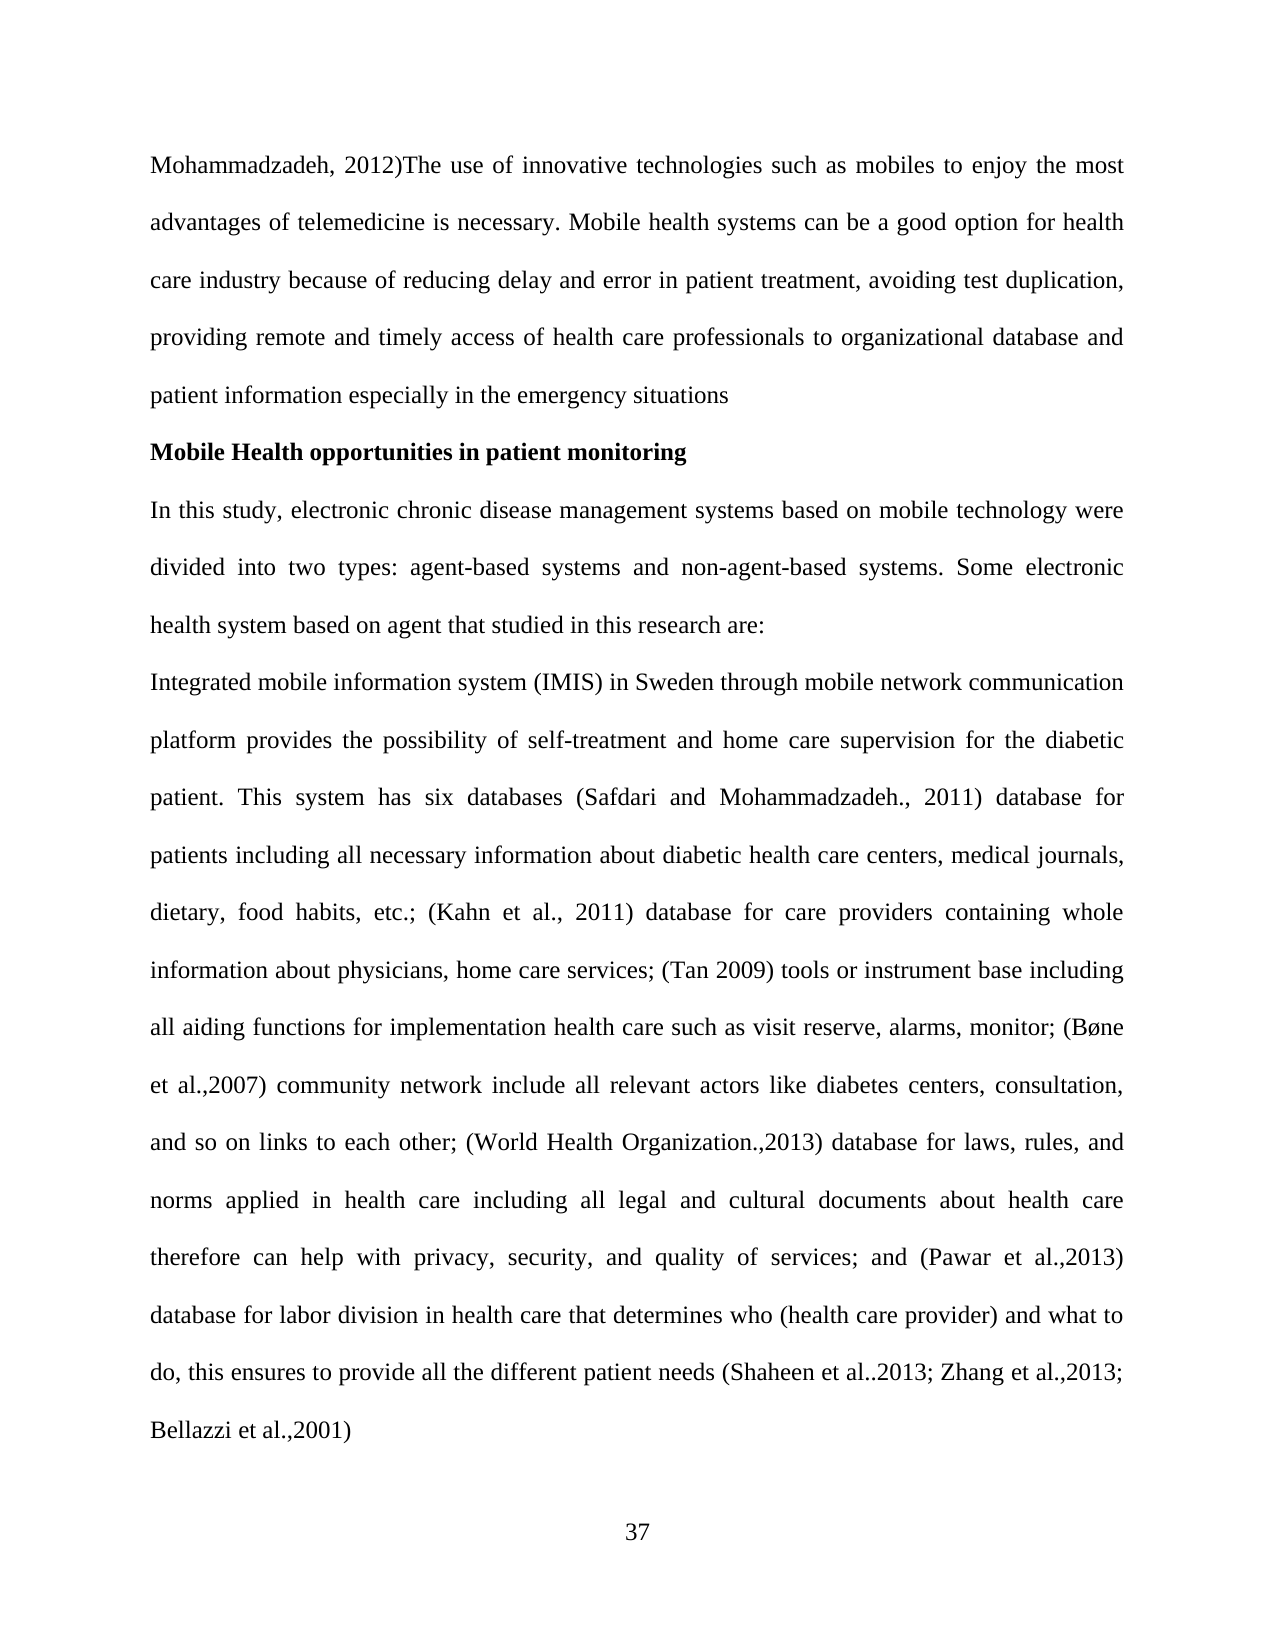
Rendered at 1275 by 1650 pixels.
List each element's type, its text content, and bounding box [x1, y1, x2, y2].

text In this study, electronic chronic disease management systems based on mobile technology were divided into two types: agent-based systems and non-agent-based systems. Some electronic health system based on agent that studied in this research are: [150, 495, 1125, 639]
text Mobile Health opportunities in patient monitoring [150, 437, 1125, 466]
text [150, 150, 1125, 409]
text Integrated mobile information system (IMIS) in Sweden through mobile network communication platform provides the possibility of self-treatment and home care supervision for the diabetic patient. This system has six databases (Safdari and Mohammadzadeh., 2011) database for patients including all necessary information about diabetic health care centers, medical journals, dietary, food habits, etc.; (Kahn et al., 2011) database for care providers containing whole information about physicians, home care services; (Tan 2009) tools or instrument base including all aiding functions for implementation health care such as visit reserve, alarms, monitor; (Bøne et al.,2007) community network include all relevant actors like diabetes centers, consultation, and so on links to each other; (World Health Organization.,2013) database for laws, rules, and norms applied in health care including all legal and cultural documents about health care therefore can help with privacy, security, and quality of services; and (Pawar et al.,2013) database for labor division in health care that determines who (health care provider) and what to do, this ensures to provide all the different patient needs (Shaheen et al..2013; Zhang et al.,2013; Bellazzi et al.,2001) [150, 667, 1125, 1444]
